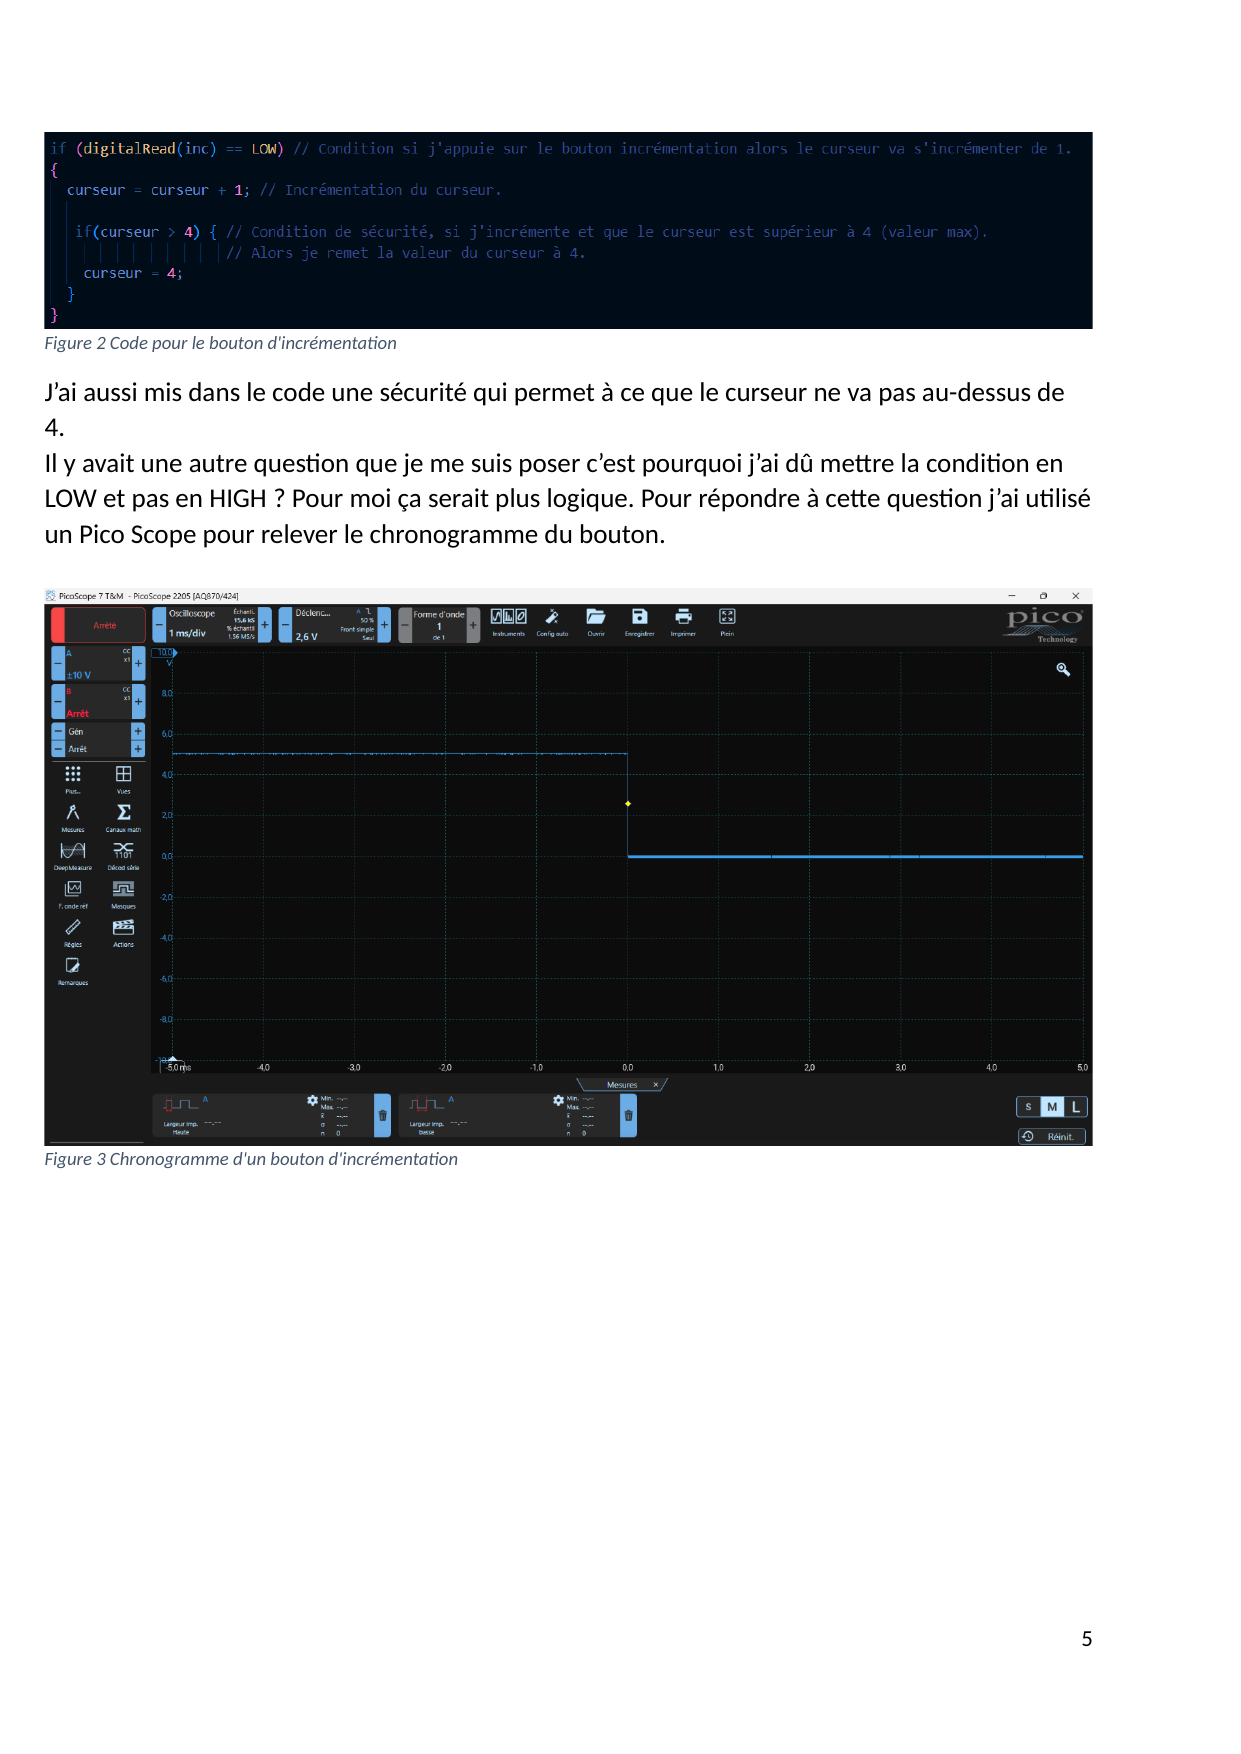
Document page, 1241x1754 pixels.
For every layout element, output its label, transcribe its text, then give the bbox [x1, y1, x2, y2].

text J’ai aussi mis dans le code une sécurité qui permet à ce que le curseur ne va pas au-dessus de 4. [44, 375, 1093, 443]
picture [44, 132, 1093, 329]
text Il y avait une autre question que je me suis poser c’est pourquoi j’ai dû mettre la condition en LOW et pas en HIGH ? Pour moi ça serait plus logique. Pour répondre à cette question j’ai utilisé un Pico Scope pour relever le chronogramme du bouton. [44, 446, 1093, 550]
picture [44, 588, 1093, 1146]
